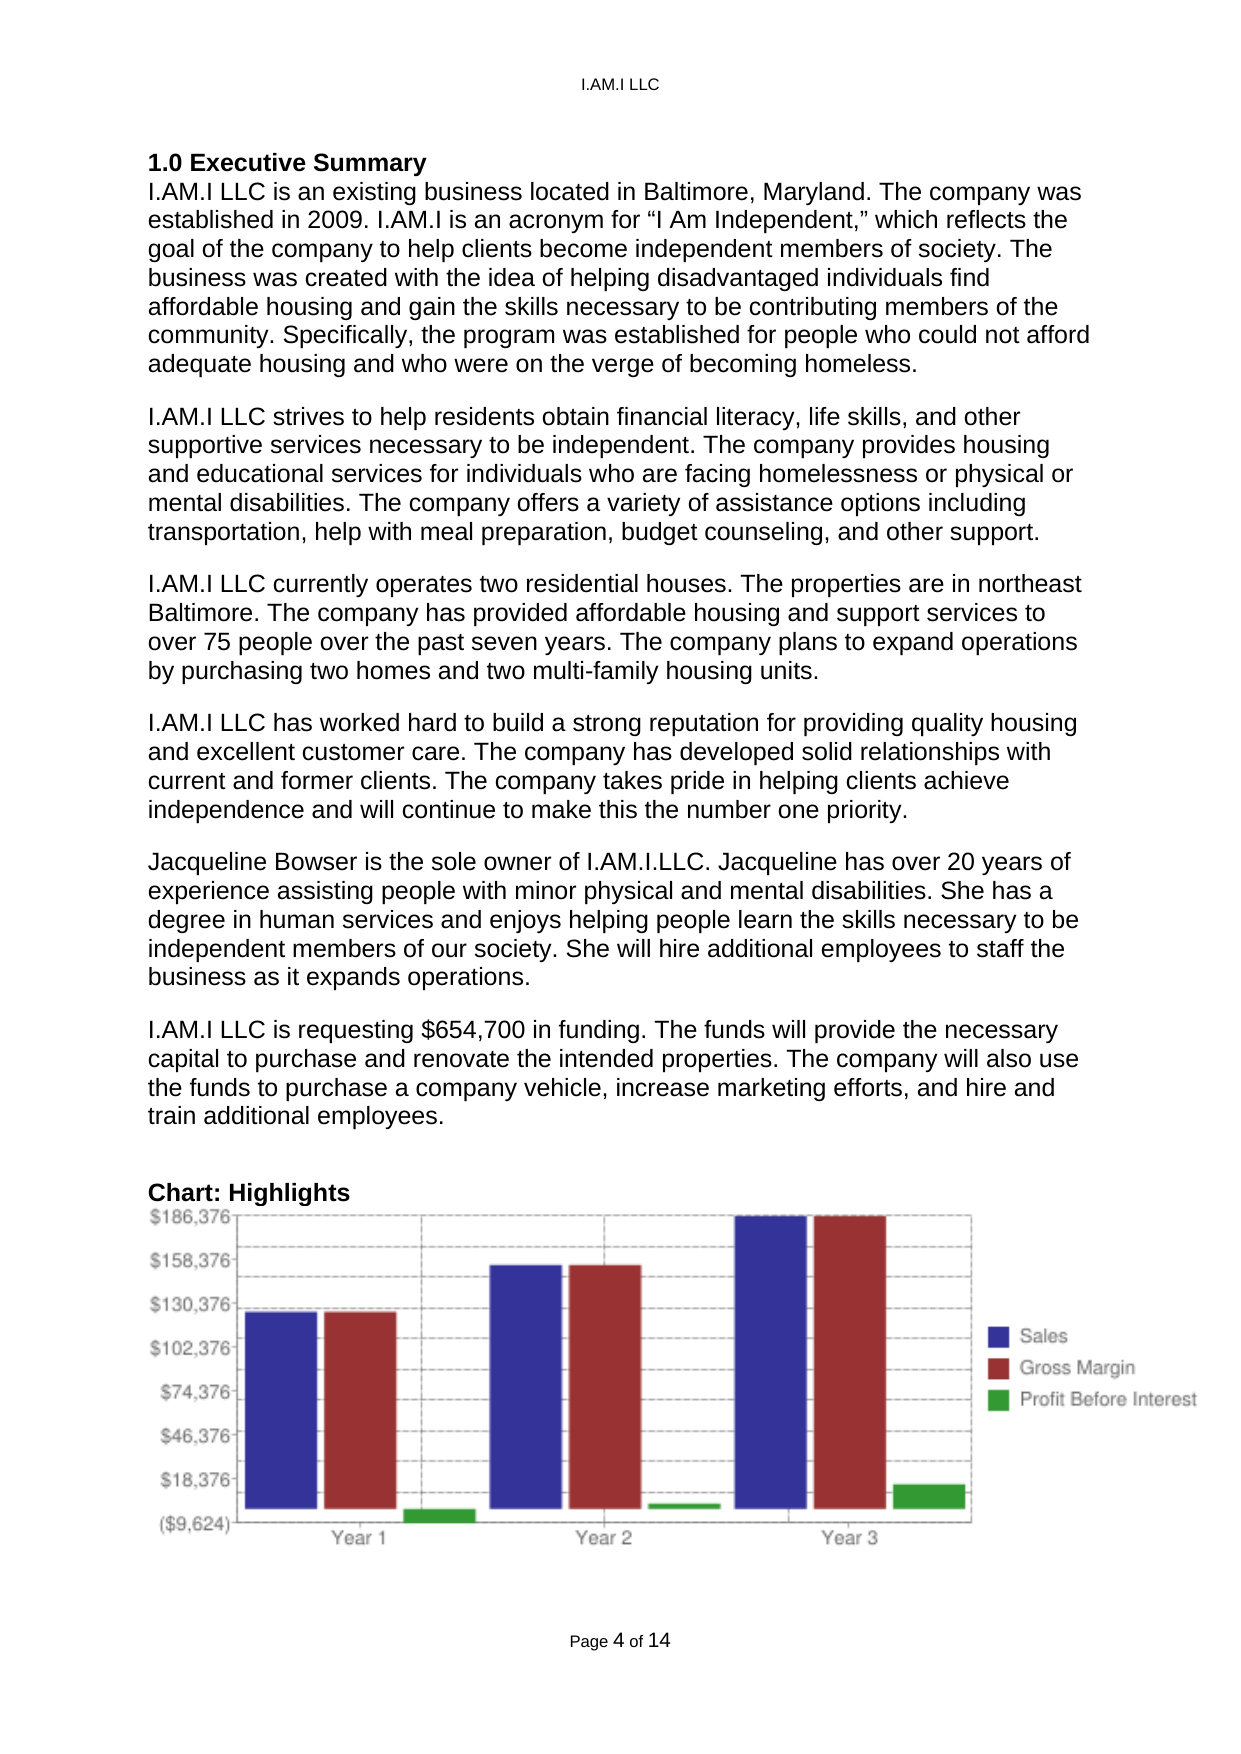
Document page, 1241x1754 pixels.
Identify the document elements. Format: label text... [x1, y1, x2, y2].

text I.AM.I LLC strives to help residents obtain financial literacy, life skills, and other supportive services necessary to be independent. The company provides housing and educational services for individuals who are facing homelessness or physical or mental disabilities. The company offers a variety of assistance options including transportation, help with meal preparation, budget counseling, and other support. [148, 402, 1092, 545]
text I.AM.I LLC is an existing business located in Baltimore, Maryland. The company was established in 2009. I.AM.I is an acronym for “I Am Independent,” which reflects the goal of the company to help clients become independent members of society. The business was created with the idea of helping disadvantaged individuals find affordable housing and gain the skills necessary to be contributing members of the community. Specifically, the program was established for people who could not afford adequate housing and who were on the verge of becoming homeless. [148, 176, 1092, 378]
text I.AM.I LLC is requesting $654,700 in funding. The funds will provide the necessary capital to purchase and renovate the intended properties. The company will also use the funds to purchase a company vehicle, increase marketing efforts, and hire and train additional employees. [148, 1015, 1092, 1130]
text I.AM.I LLC has worked hard to build a strong reputation for providing quality housing and excellent customer care. The company has developed solid relationships with current and former clients. The company takes pride in helping clients achieve independence and will continue to make this the number one priority. [148, 708, 1092, 823]
text I.AM.I LLC currently operates two residential houses. The properties are in northeast Baltimore. The company has provided affordable housing and support services to over 75 people over the past seven years. The company plans to expand operations by purchasing two homes and two multi-family housing units. [148, 569, 1092, 684]
subtitle 1.0 Executive Summary [148, 148, 1092, 176]
subtitle Chart: Highlights [148, 1178, 1092, 1206]
picture [147, 1206, 1201, 1557]
text Jacqueline Bowser is the sole owner of I.AM.I.LLC. Jacqueline has over 20 years of experience assisting people with minor physical and mental disabilities. She has a degree in human services and enjoys helping people learn the skills necessary to be independent members of our society. She will hire additional employees to staff the business as it expands operations. [148, 847, 1092, 991]
